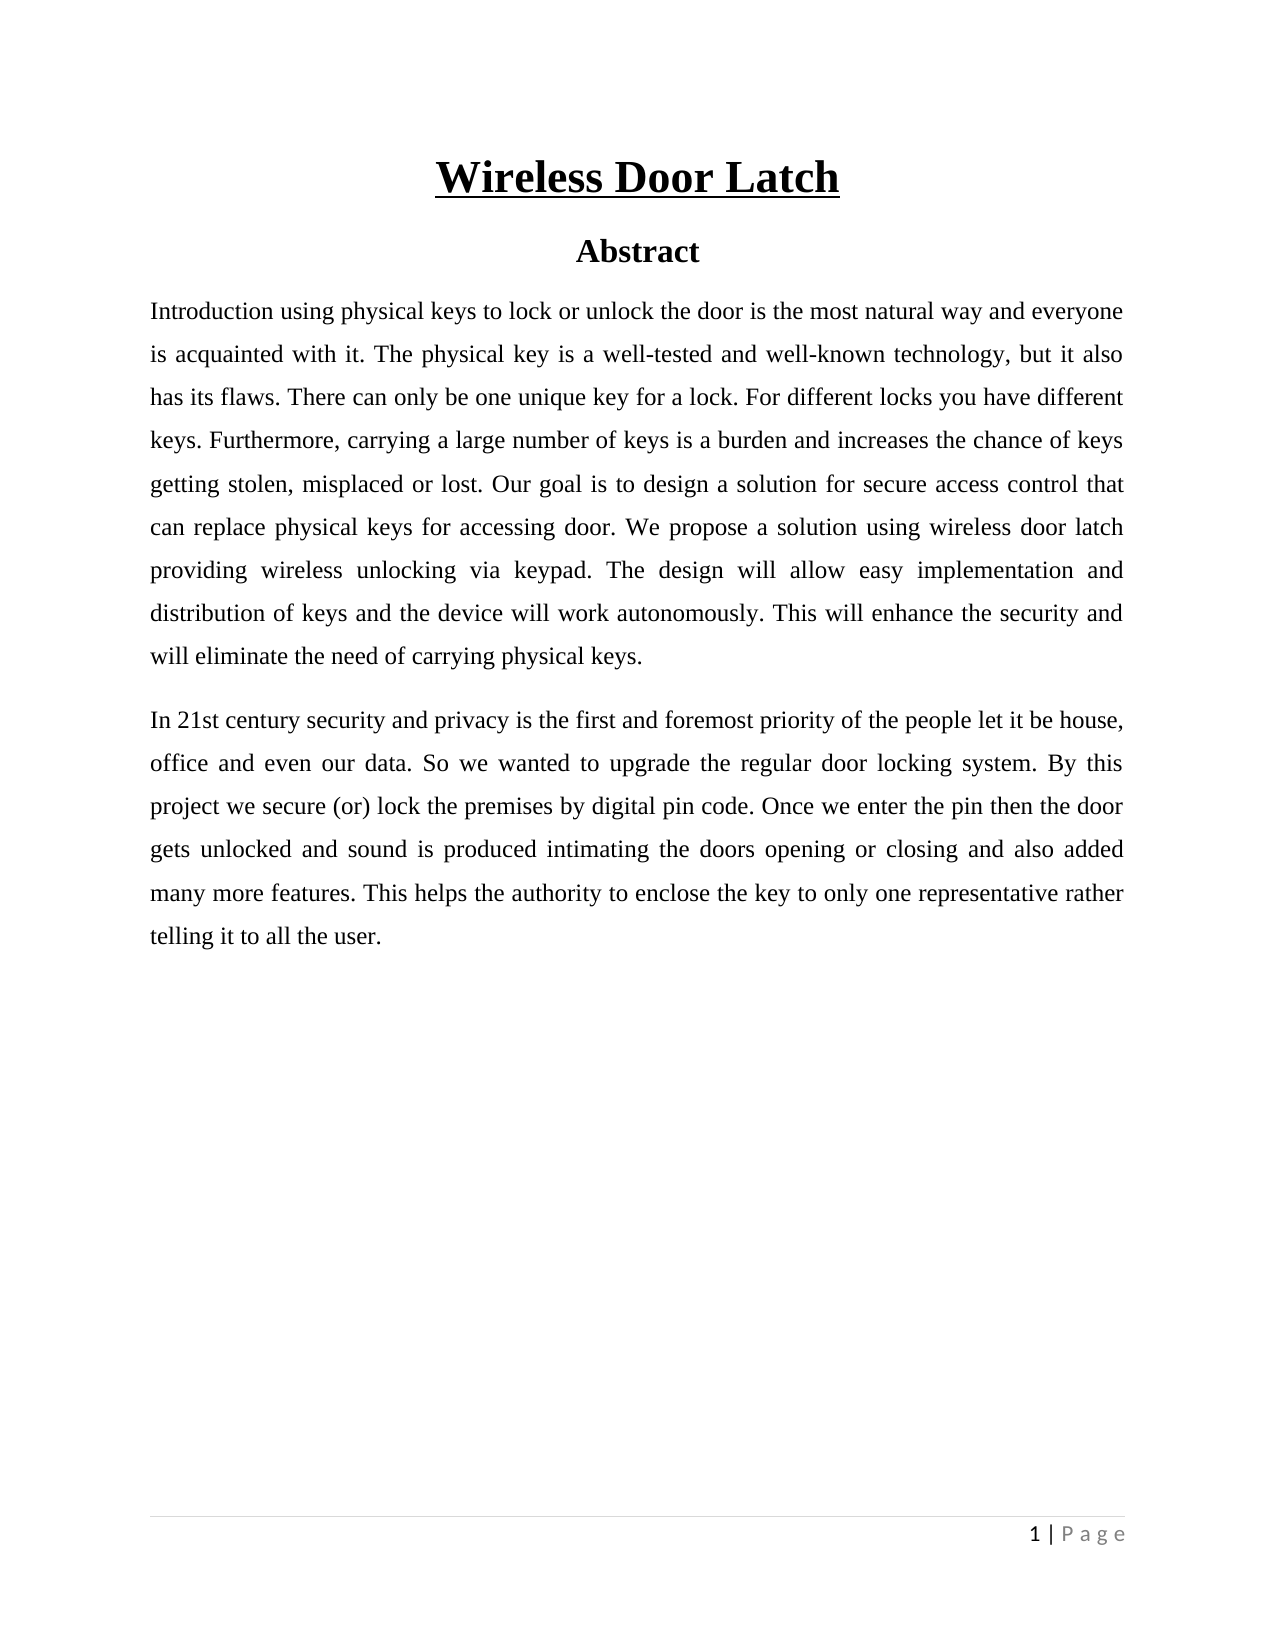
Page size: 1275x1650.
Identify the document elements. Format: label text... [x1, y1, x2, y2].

text In 21st century security and privacy is the first and foremost priority of the people let it be house, office and even our data. So we wanted to upgrade the regular door locking system. By this project we secure (or) lock the premises by digital pin code. Once we enter the pin then the door gets unlocked and sound is produced intimating the doors opening or closing and also added many more features. This helps the authority to enclose the key to only one representative rather telling it to all the user. [150, 705, 1125, 949]
text Introduction using physical keys to lock or unlock the door is the most natural way and everyone is acquainted with it. The physical key is a well-tested and well-known technology, but it also has its flaws. There can only be one unique key for a lock. For different locks you have different keys. Furthermore, carrying a large number of keys is a burden and increases the chance of keys getting stolen, misplaced or lost. Our goal is to design a solution for secure access control that can replace physical keys for accessing door. We propose a solution using wireless door latch providing wireless unlocking via keypad. The design will allow easy implementation and distribution of keys and the device will work autonomously. This will enhance the security and will eliminate the need of carrying physical keys. [150, 296, 1125, 670]
text Wireless Door Latch [150, 150, 1125, 203]
text Abstract [150, 231, 1125, 270]
